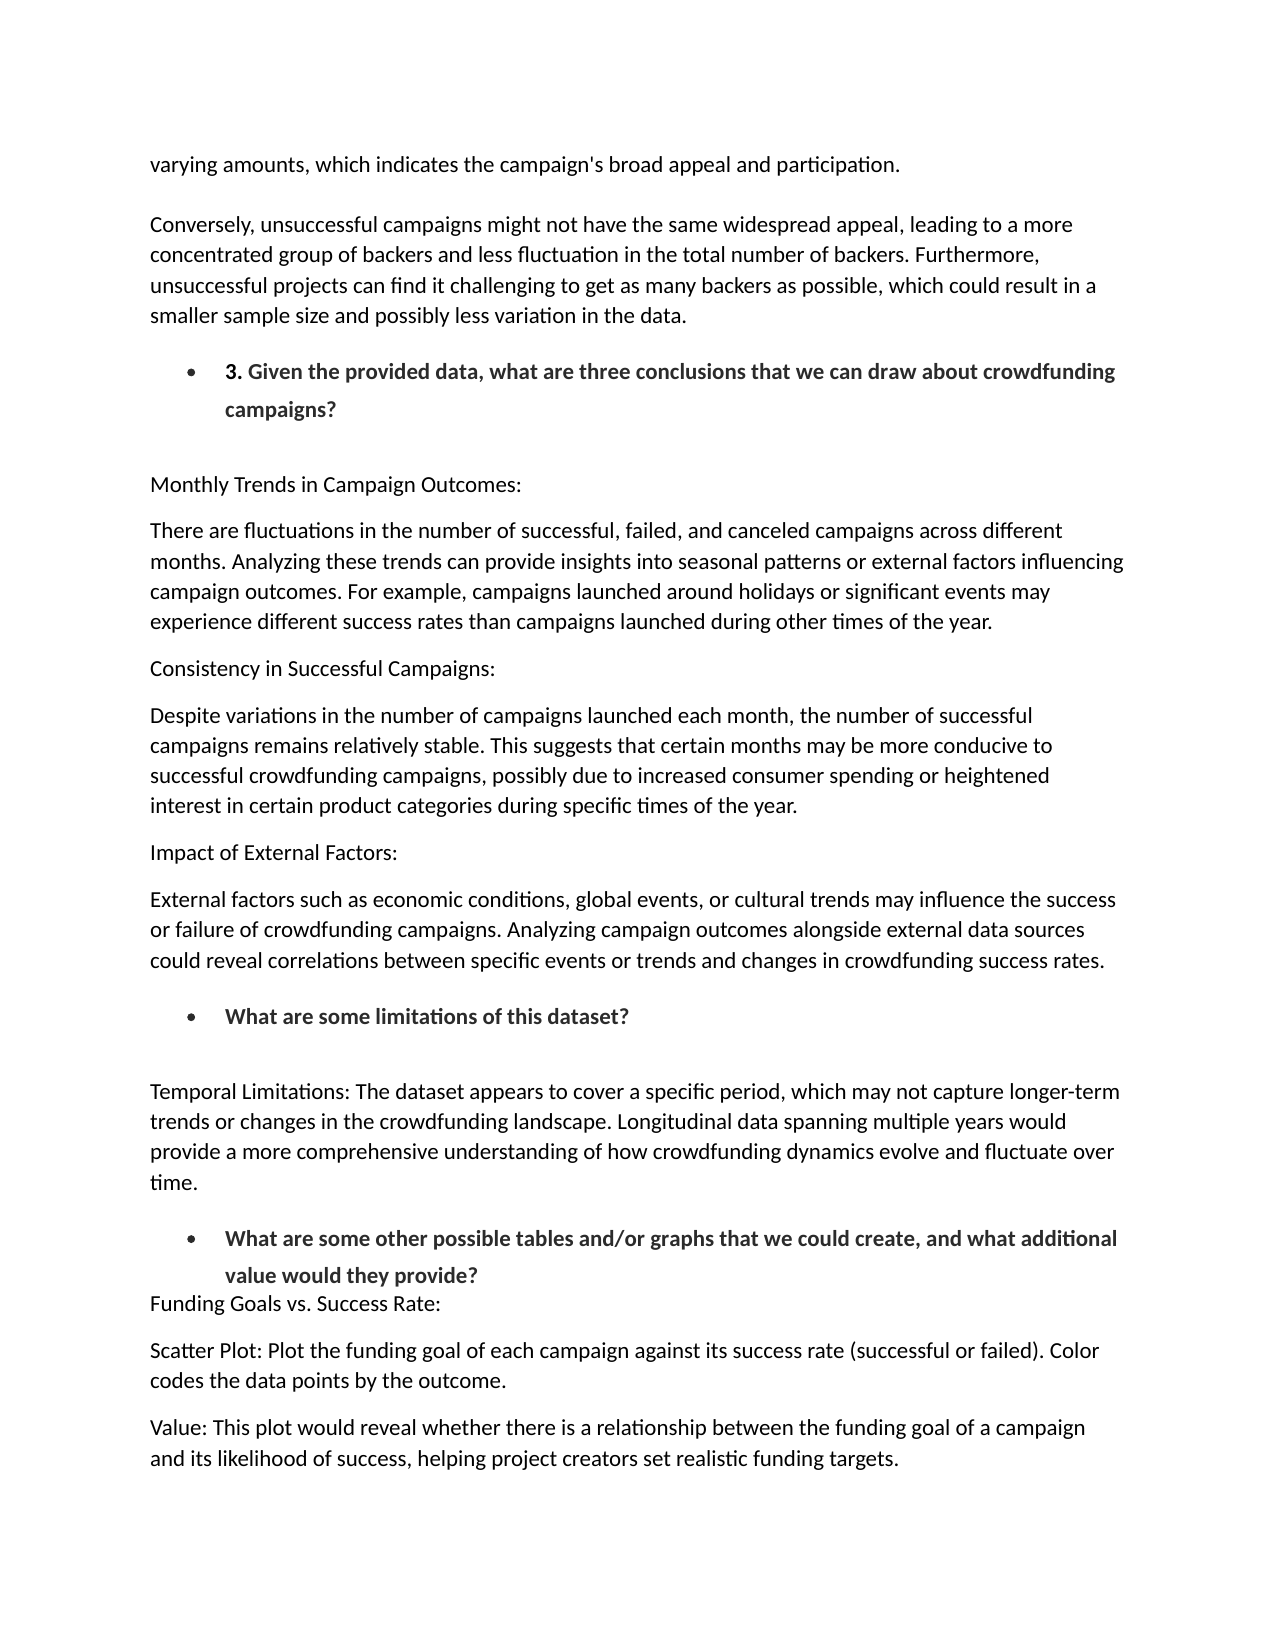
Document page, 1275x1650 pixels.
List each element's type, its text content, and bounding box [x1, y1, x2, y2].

text Scatter Plot: Plot the funding goal of each campaign against its success rate (successful or failed). Color codes the data points by the outcome. [150, 1336, 1125, 1395]
list 3. Given the provided data, what are three conclusions that we can draw about crowdfunding campaigns? [187, 348, 1125, 423]
text Temporal Limitations: The dataset appears to cover a specific period, which may not capture longer-term trends or changes in the crowdfunding landscape. Longitudinal data spanning multiple years would provide a more comprehensive understanding of how crowdfunding dynamics evolve and fluctuate over time. [150, 1077, 1125, 1196]
list What are some other possible tables and/or graphs that we could create, and what additional value would they provide? [187, 1214, 1125, 1289]
text Funding Goals vs. Success Rate: [150, 1289, 1125, 1318]
list What are some limitations of this dataset? [187, 993, 1125, 1030]
text There are fluctuations in the number of successful, failed, and canceled campaigns across different months. Analyzing these trends can provide insights into seasonal patterns or external factors influencing campaign outcomes. For example, campaigns launched around holidays or significant events may experience different success rates than campaigns launched during other times of the year. [150, 517, 1125, 635]
text Despite variations in the number of campaigns launched each month, the number of successful campaigns remains relatively stable. This suggests that certain months may be more conducive to successful crowdfunding campaigns, possibly due to increased consumer spending or heightened interest in certain product categories during specific times of the year. [150, 701, 1125, 820]
text Monthly Trends in Campaign Outcomes: [150, 470, 1125, 498]
text Value: This plot would reveal whether there is a relationship between the funding goal of a campaign and its likelihood of success, helping project creators set realistic funding targets. [150, 1413, 1125, 1472]
text External factors such as economic conditions, global events, or cultural trends may influence the success or failure of crowdfunding campaigns. Analyzing campaign outcomes alongside external data sources could reveal correlations between specific events or trends and changes in crowdfunding success rates. [150, 885, 1125, 974]
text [150, 150, 1125, 329]
text Consistency in Successful Campaigns: [150, 654, 1125, 682]
text Impact of External Factors: [150, 838, 1125, 867]
